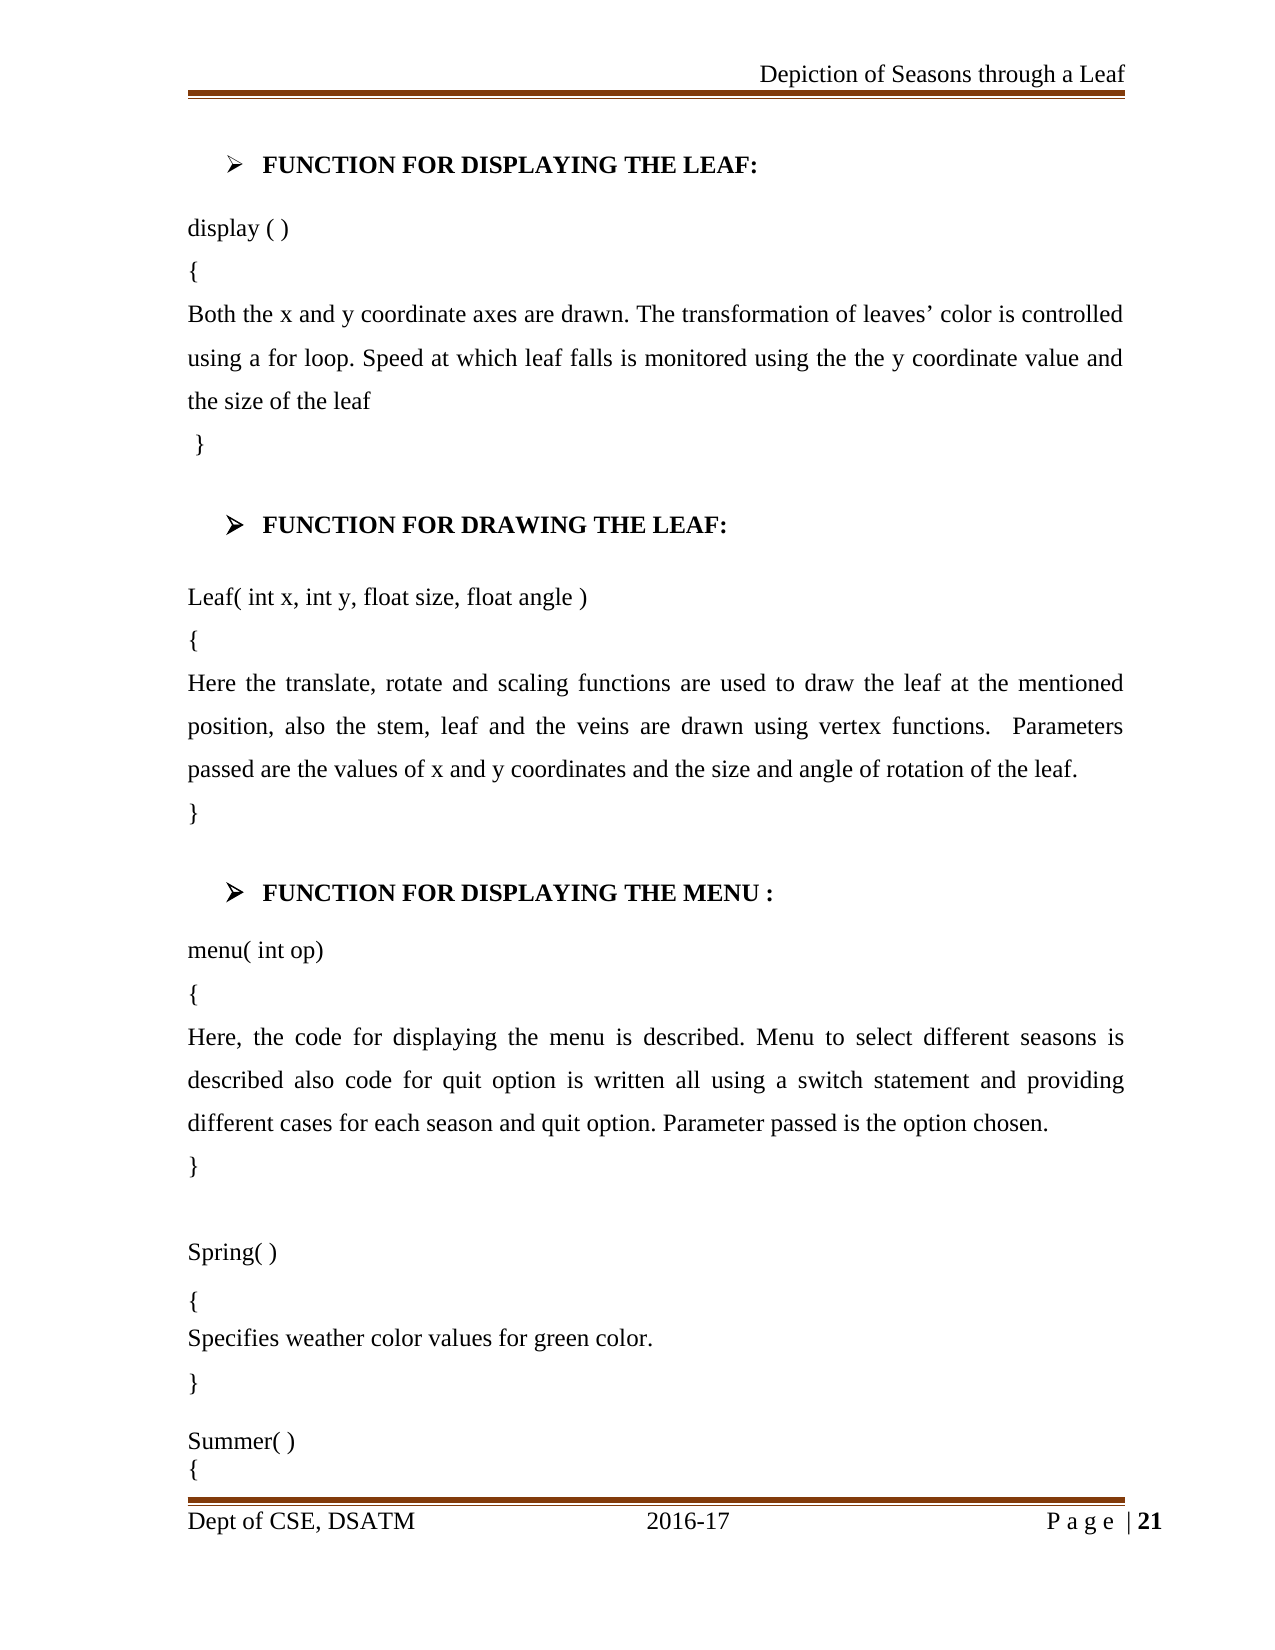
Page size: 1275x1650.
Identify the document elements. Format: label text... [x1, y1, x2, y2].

text } [187, 798, 1125, 826]
text } [187, 429, 1125, 458]
text { [187, 256, 1125, 285]
text menu( int op) [187, 935, 1125, 964]
list FUNCTION FOR DISPLAYING THE MENU : [225, 878, 1125, 907]
text { [187, 1454, 1125, 1483]
text Leaf( int x, int y, float size, float angle ) [187, 582, 1125, 611]
text display ( ) [187, 213, 1125, 242]
text Here, the code for displaying the menu is described. Menu to select different seasons is described also code for quit option is written all using a switch statement and providing different cases for each season and quit option. Parameter passed is the option chosen. [187, 1022, 1125, 1137]
list FUNCTION FOR DRAWING THE LEAF: [225, 511, 1125, 539]
text { [187, 625, 1125, 654]
text { [187, 979, 1125, 1007]
text } [187, 1151, 1125, 1180]
text Here the translate, rotate and scaling functions are used to draw the leaf at the mentioned position, also the stem, leaf and the veins are drawn using vertex functions. Parameters passed are the values of x and y coordinates and the size and angle of rotation of the leaf. [187, 668, 1125, 783]
list FUNCTION FOR DISPLAYING THE LEAF: [225, 150, 1125, 179]
text Both the x and y coordinate axes are drawn. The transformation of leaves’ color is controlled using a for loop. Speed at which leaf falls is monitored using the the y coordinate value and the size of the leaf [187, 299, 1125, 414]
text Specifies weather color values for green color. [187, 1317, 1125, 1354]
text Spring( ) [187, 1237, 1125, 1266]
text Summer( ) [187, 1426, 1125, 1454]
text } [187, 1368, 1125, 1397]
text { [187, 1281, 1125, 1317]
